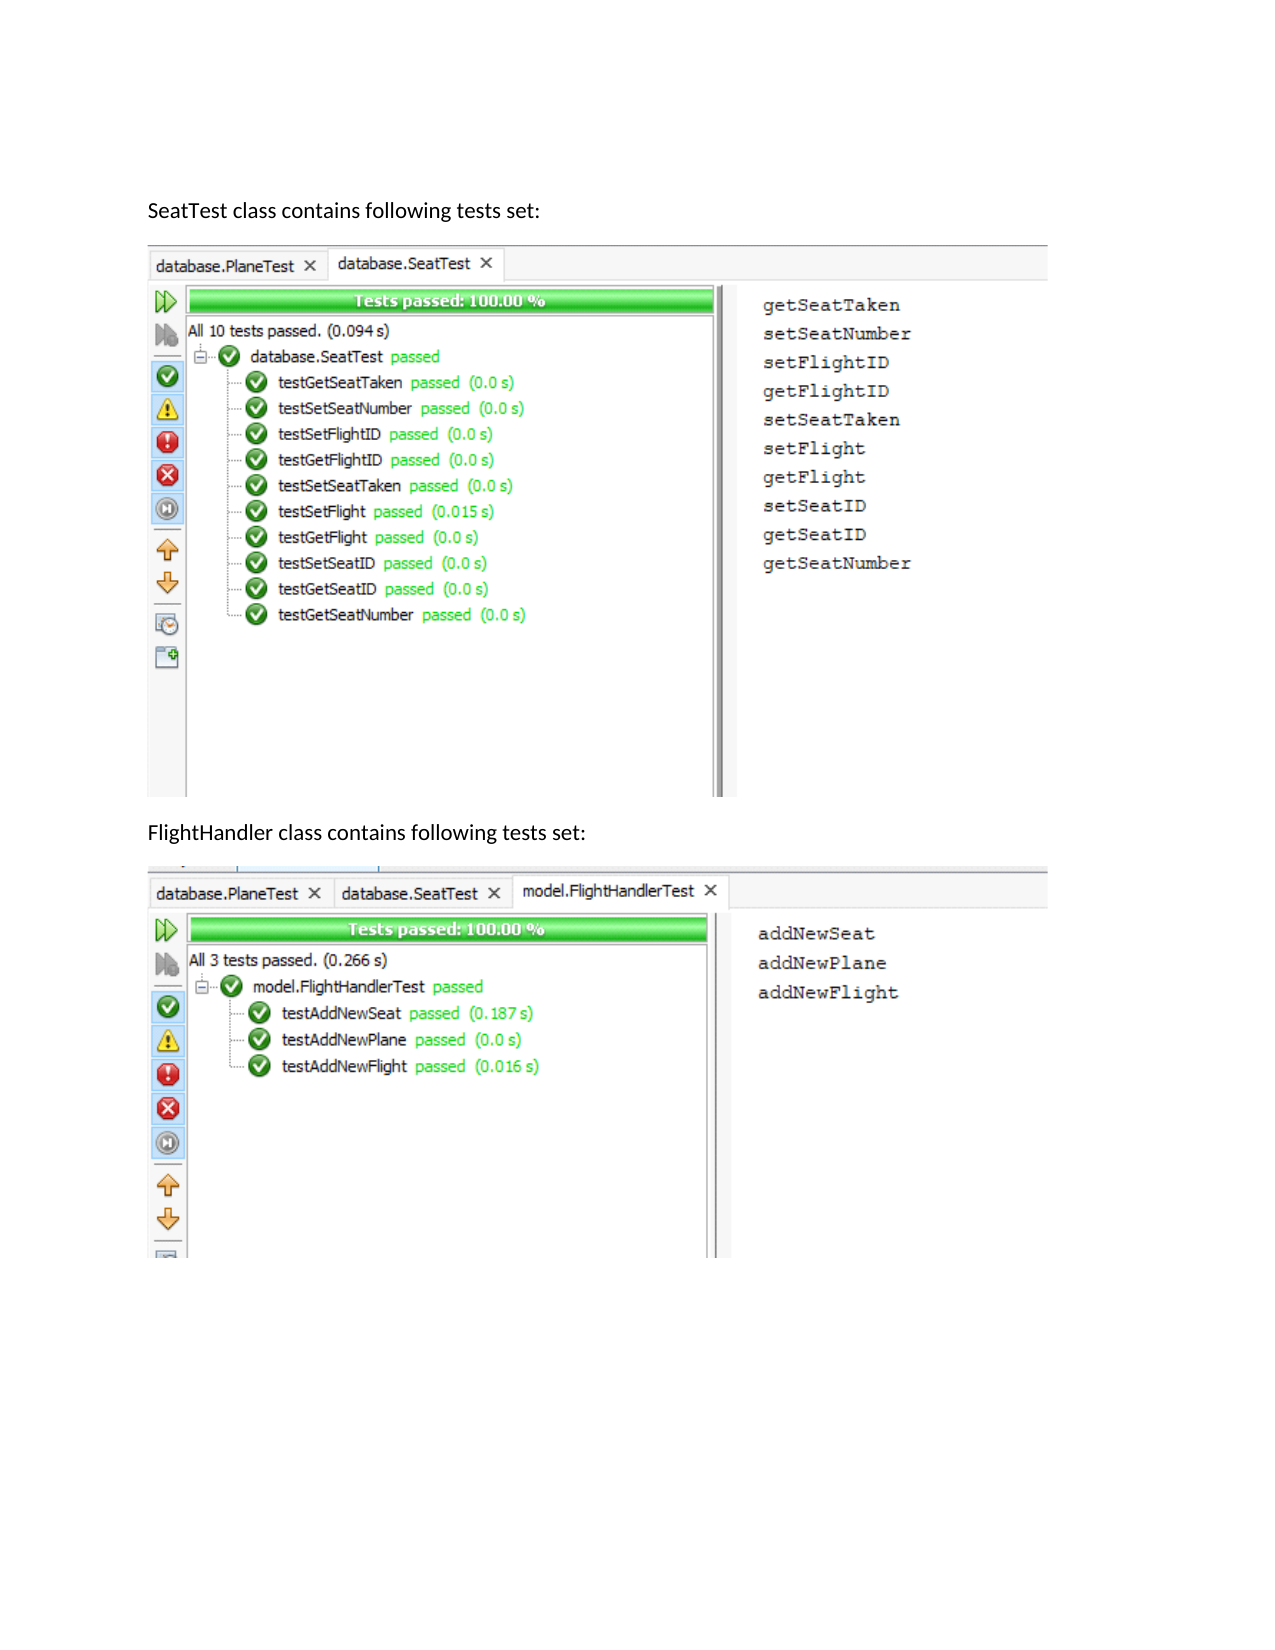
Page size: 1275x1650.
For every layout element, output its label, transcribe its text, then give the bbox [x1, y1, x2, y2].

picture [147, 866, 1048, 1258]
text FlightHandler class contains following tests set: [148, 818, 1127, 846]
text SeatTest class contains following tests set: [148, 196, 1127, 224]
picture [147, 245, 1048, 797]
